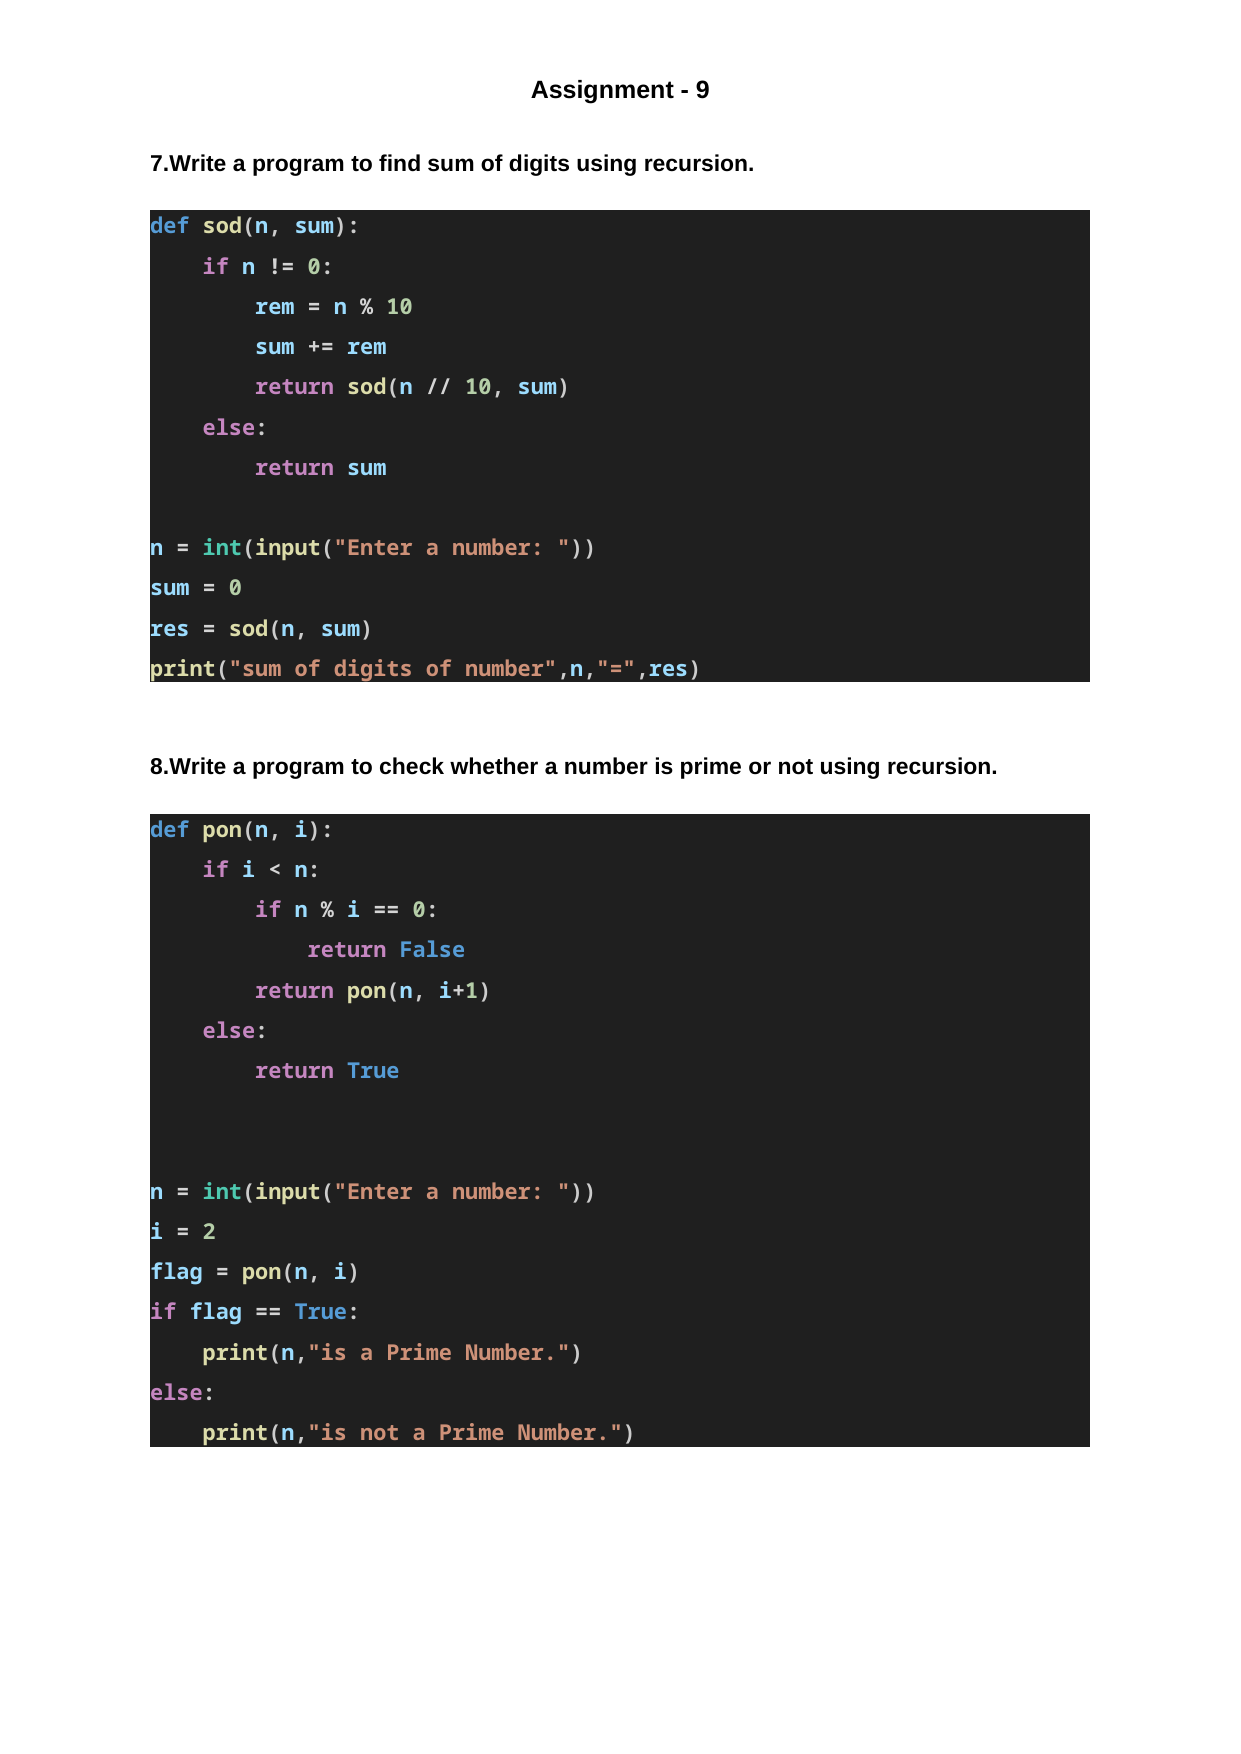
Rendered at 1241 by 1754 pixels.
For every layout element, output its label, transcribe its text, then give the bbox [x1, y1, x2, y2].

text sum += rem [150, 331, 1090, 361]
text n = int(input("Enter a number: ")) [150, 1176, 1090, 1205]
text flag = pon(n, i) [150, 1256, 1090, 1286]
text if n != 0: [150, 251, 1090, 280]
text print("sum of digits of number",n,"=",res) [150, 653, 1090, 682]
text if i < n: [150, 854, 1090, 884]
text else: [150, 1015, 1090, 1044]
text 8.Write a program to check whether a number is prime or not using recursion. [150, 753, 1090, 780]
text def sod(n, sum): [150, 210, 1090, 240]
text else: [150, 411, 1090, 441]
text return True [150, 1055, 1090, 1085]
text n = int(input("Enter a number: ")) [150, 532, 1090, 562]
text 7.Write a program to find sum of digits using recursion. [150, 150, 1090, 176]
text print(n,"is not a Prime Number.") [150, 1417, 1090, 1447]
text def pon(n, i): [150, 814, 1090, 843]
text return False [150, 934, 1090, 964]
text if n % i == 0: [150, 894, 1090, 924]
text return sod(n // 10, sum) [150, 371, 1090, 401]
text else: [150, 1377, 1090, 1406]
text print(n,"is a Prime Number.") [150, 1336, 1090, 1366]
text if flag == True: [150, 1296, 1090, 1326]
text i = 2 [150, 1216, 1090, 1246]
text rem = n % 10 [150, 291, 1090, 321]
text res = sod(n, sum) [150, 612, 1090, 642]
text return sum [150, 452, 1090, 481]
text return pon(n, i+1) [150, 974, 1090, 1004]
text sum = 0 [150, 572, 1090, 602]
